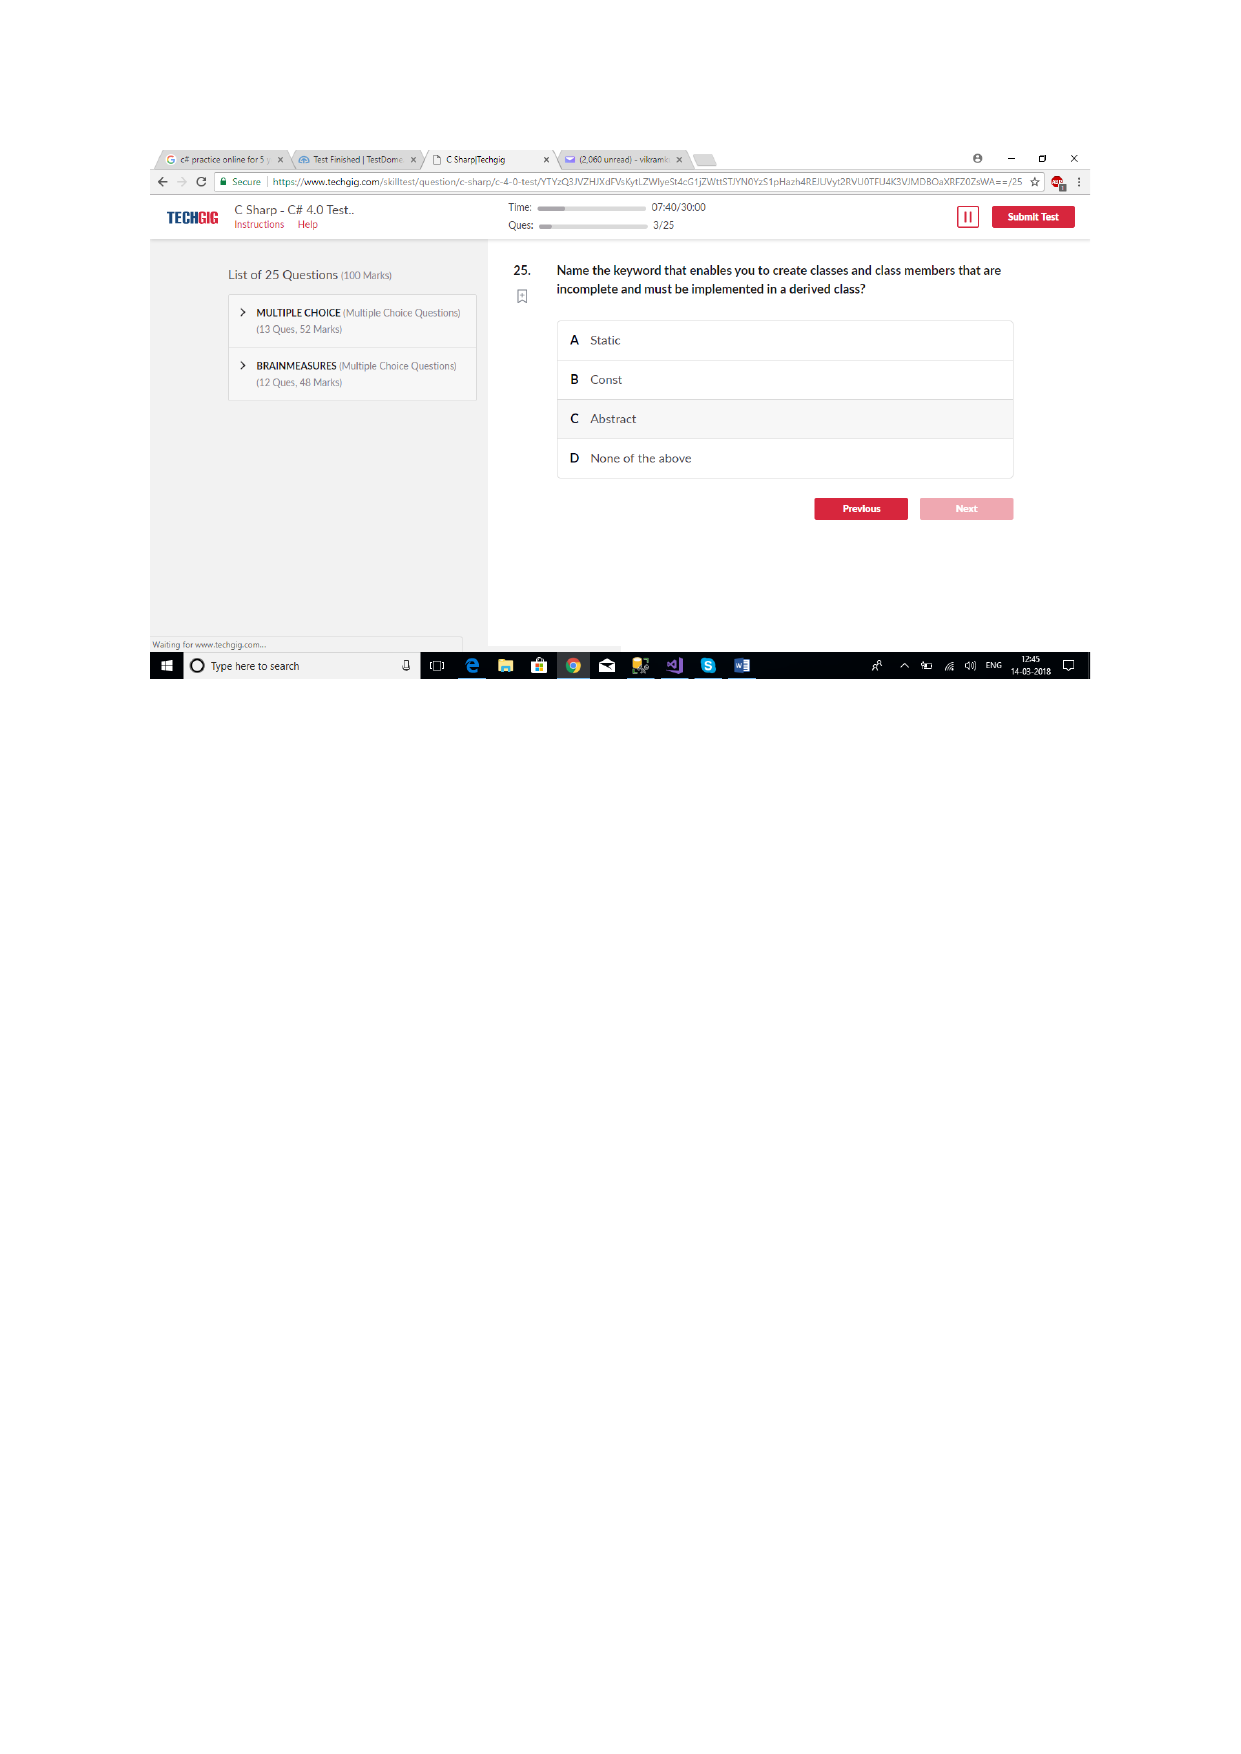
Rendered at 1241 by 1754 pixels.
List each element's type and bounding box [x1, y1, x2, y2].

picture [150, 150, 1091, 679]
